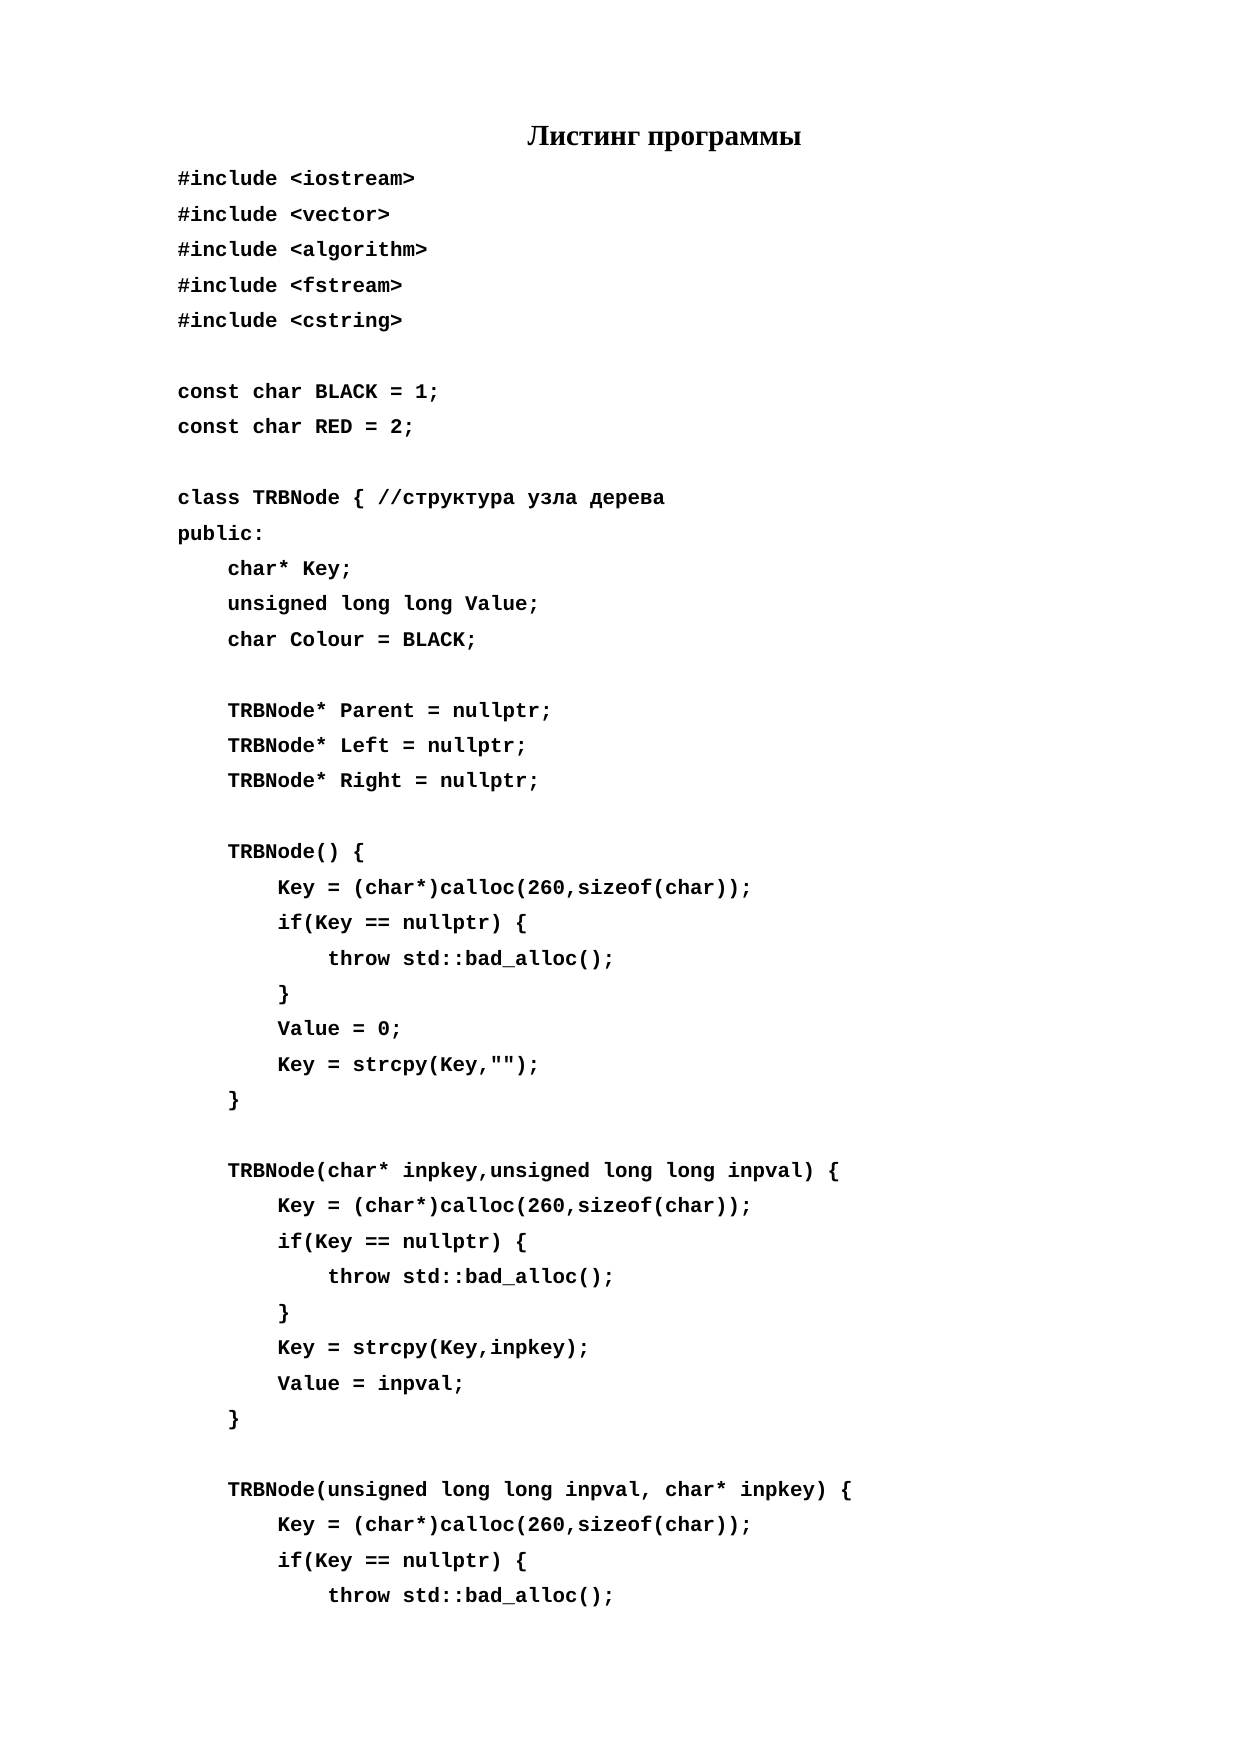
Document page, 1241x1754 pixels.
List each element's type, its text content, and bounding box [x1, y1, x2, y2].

list } [177, 1089, 1152, 1113]
list Value = inpval; [177, 1373, 1152, 1396]
list const char RED = 2; [177, 416, 1152, 440]
list TRBNode* Right = nullptr; [177, 771, 1152, 794]
list public: [177, 523, 1152, 546]
list Key = (char*)calloc(260,sizeof(char)); [177, 877, 1152, 900]
list TRBNode(char* inpkey,unsigned long long inpval) { [177, 1160, 1152, 1184]
list #include <cstring> [177, 310, 1152, 334]
list TRBNode* Left = nullptr; [177, 735, 1152, 759]
list throw std::bad_alloc(); [177, 1266, 1152, 1290]
list TRBNode() { [177, 841, 1152, 865]
list Key = strcpy(Key,inpkey); [177, 1337, 1152, 1361]
list #include <vector> [177, 204, 1152, 227]
list #include <iostream> [177, 168, 1152, 192]
list char Colour = BLACK; [177, 629, 1152, 652]
list } [177, 1408, 1152, 1432]
list TRBNode* Parent = nullptr; [177, 700, 1152, 723]
list } [177, 983, 1152, 1007]
list Key = strcpy(Key,""); [177, 1054, 1152, 1077]
list Key = (char*)calloc(260,sizeof(char)); [177, 1514, 1152, 1538]
list unsigned long long Value; [177, 593, 1152, 617]
list class TRBNode { //структура узла дерева [177, 487, 1152, 511]
list throw std::bad_alloc(); [177, 948, 1152, 971]
list Листинг программы [177, 118, 1152, 152]
list Key = (char*)calloc(260,sizeof(char)); [177, 1196, 1152, 1219]
list if(Key == nullptr) { [177, 1231, 1152, 1254]
list #include <fstream> [177, 275, 1152, 298]
list if(Key == nullptr) { [177, 912, 1152, 936]
list if(Key == nullptr) { [177, 1550, 1152, 1573]
list Value = 0; [177, 1018, 1152, 1042]
list const char BLACK = 1; [177, 381, 1152, 404]
list TRBNode(unsigned long long inpval, char* inpkey) { [177, 1479, 1152, 1502]
list } [177, 1302, 1152, 1325]
list throw std::bad_alloc(); [177, 1585, 1152, 1609]
list #include <algorithm> [177, 239, 1152, 263]
list char* Key; [177, 558, 1152, 582]
